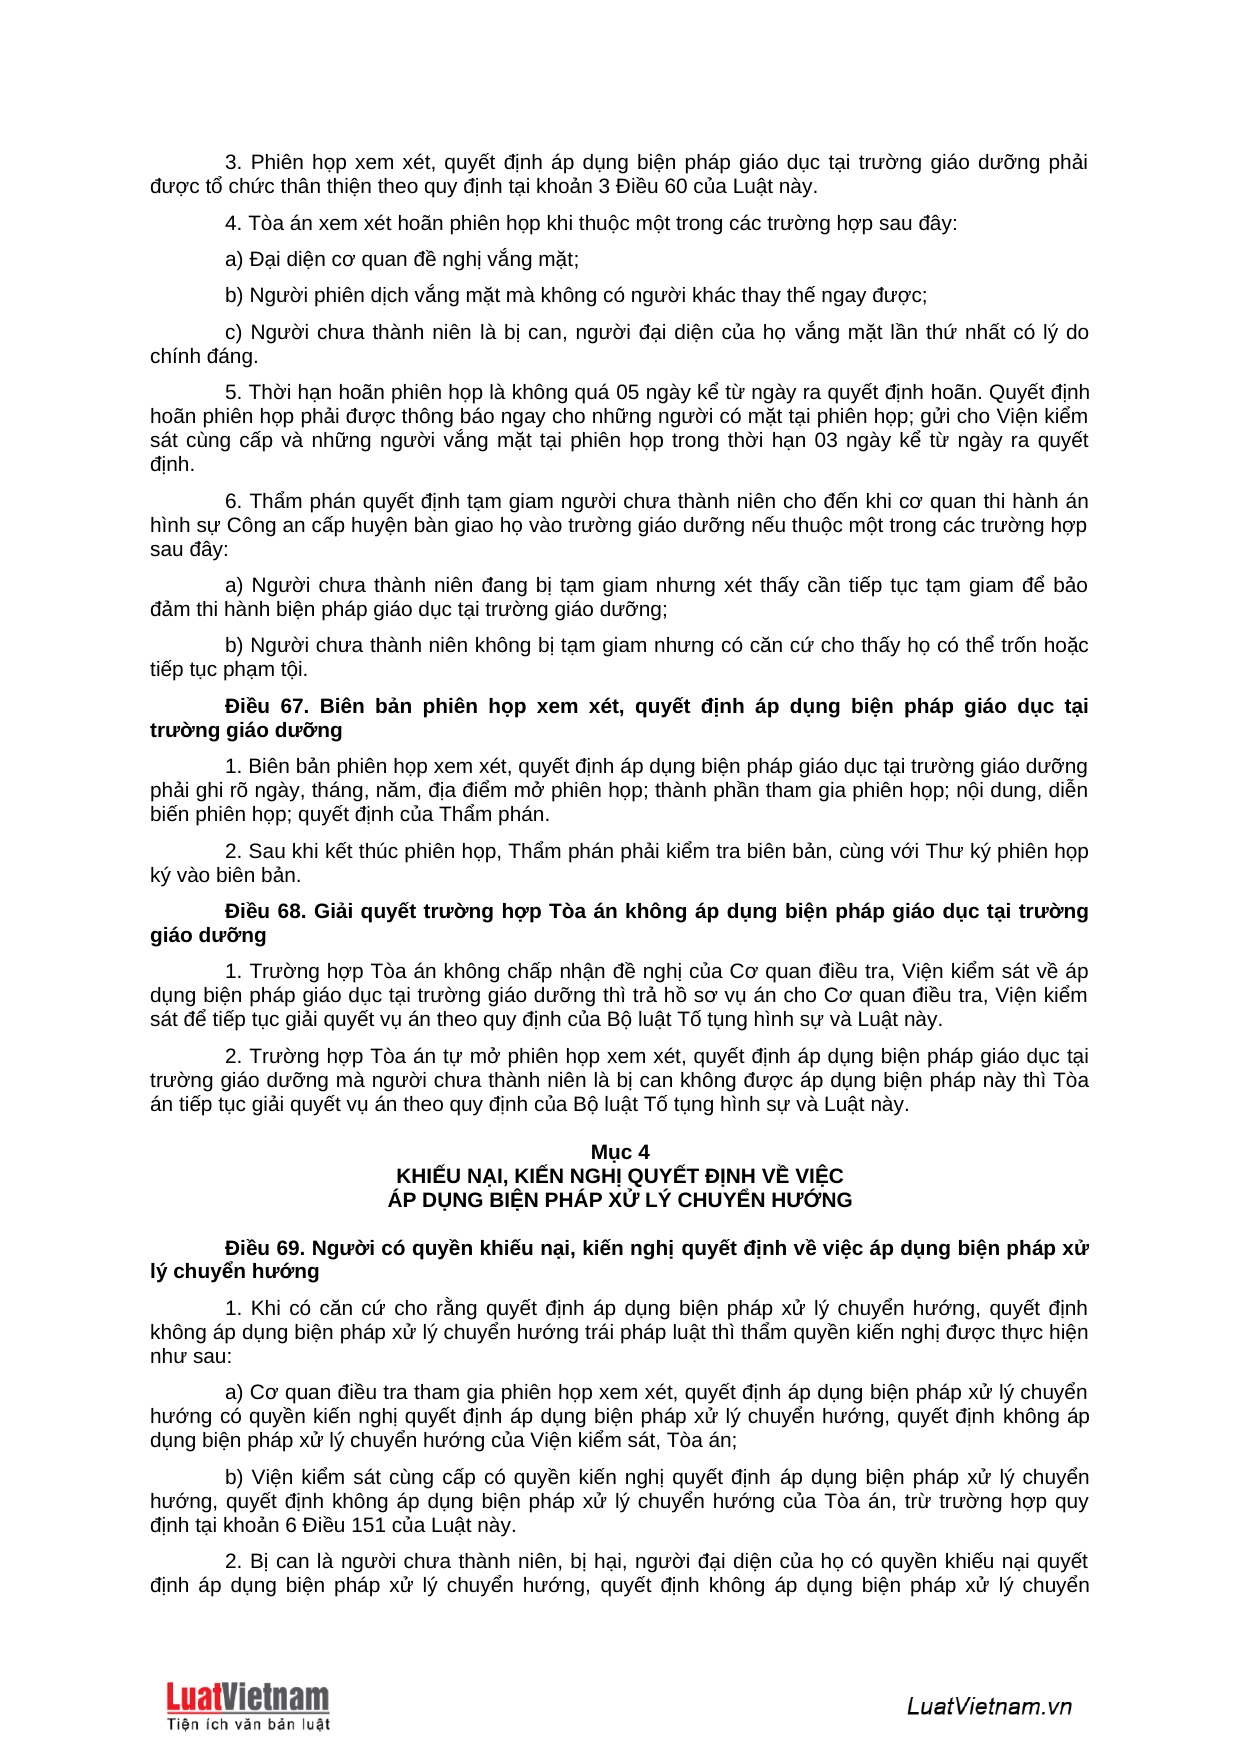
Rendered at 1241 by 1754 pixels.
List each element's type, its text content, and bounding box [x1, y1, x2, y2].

text Điều 67. Biên bản phiên họp xem xét, quyết định áp dụng biện pháp giáo dục tại trường giáo dưỡng [150, 694, 1090, 742]
text 4. Tòa án xem xét hoãn phiên họp khi thuộc một trong các trường hợp sau đây: [150, 210, 1090, 234]
text a) Cơ quan điều tra tham gia phiên họp xem xét, quyết định áp dụng biện pháp xử lý chuyển hướng có quyền kiến nghị quyết định áp dụng biện pháp xử lý chuyển hướng, quyết định không áp dụng biện pháp xử lý chuyển hướng của Viện kiểm sát, Tòa án; [150, 1380, 1090, 1452]
text 2. Sau khi kết thúc phiên họp, Thẩm phán phải kiểm tra biên bản, cùng với Thư ký phiên họp ký vào biên bản. [150, 838, 1090, 886]
text 2. Trường hợp Tòa án tự mở phiên họp xem xét, quyết định áp dụng biện pháp giáo dục tại trường giáo dưỡng mà người chưa thành niên là bị can không được áp dụng biện pháp này thì Tòa án tiếp tục giải quyết vụ án theo quy định của Bộ luật Tố tụng hình sự và Luật này. [150, 1044, 1090, 1116]
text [150, 1549, 1090, 1597]
text 1. Trường hợp Tòa án không chấp nhận đề nghị của Cơ quan điều tra, Viện kiểm sát về áp dụng biện pháp giáo dục tại trường giáo dưỡng thì trả hồ sơ vụ án cho Cơ quan điều tra, Viện kiểm sát để tiếp tục giải quyết vụ án theo quy định của Bộ luật Tố tụng hình sự và Luật này. [150, 959, 1090, 1031]
text 3. Phiên họp xem xét, quyết định áp dụng biện pháp giáo dục tại trường giáo dưỡng phải được tổ chức thân thiện theo quy định tại khoản 3 Điều 60 của Luật này. [150, 150, 1090, 198]
text Mục 4 [150, 1139, 1090, 1163]
text ÁP DỤNG BIỆN PHÁP XỬ LÝ CHUYỂN HƯỚNG [150, 1187, 1090, 1211]
text KHIẾU NẠI, KIẾN NGHỊ QUYẾT ĐỊNH VỀ VIỆC [150, 1163, 1090, 1187]
text b) Người chưa thành niên không bị tạm giam nhưng có căn cứ cho thấy họ có thể trốn hoặc tiếp tục phạm tội. [150, 633, 1090, 681]
text a) Người chưa thành niên đang bị tạm giam nhưng xét thấy cần tiếp tục tạm giam để bảo đảm thi hành biện pháp giáo dục tại trường giáo dưỡng; [150, 573, 1090, 621]
text Điều 68. Giải quyết trường hợp Tòa án không áp dụng biện pháp giáo dục tại trường giáo dưỡng [150, 899, 1090, 947]
text b) Người phiên dịch vắng mặt mà không có người khác thay thế ngay được; [150, 283, 1090, 307]
text a) Đại diện cơ quan đề nghị vắng mặt; [150, 247, 1090, 271]
text 6. Thẩm phán quyết định tạm giam người chưa thành niên cho đến khi cơ quan thi hành án hình sự Công an cấp huyện bàn giao họ vào trường giáo dưỡng nếu thuộc một trong các trường hợp sau đây: [150, 488, 1090, 560]
text 5. Thời hạn hoãn phiên họp là không quá 05 ngày kể từ ngày ra quyết định hoãn. Quyết định hoãn phiên họp phải được thông báo ngay cho những người có mặt tại phiên họp; gửi cho Viện kiểm sát cùng cấp và những người vắng mặt tại phiên họp trong thời hạn 03 ngày kể từ ngày ra quyết định. [150, 380, 1090, 476]
text Điều 69. Người có quyền khiếu nại, kiến nghị quyết định về việc áp dụng biện pháp xử lý chuyển hướng [150, 1235, 1090, 1283]
text c) Người chưa thành niên là bị can, người đại diện của họ vắng mặt lần thứ nhất có lý do chính đáng. [150, 320, 1090, 368]
picture [150, 1659, 1090, 1754]
text b) Viện kiểm sát cùng cấp có quyền kiến nghị quyết định áp dụng biện pháp xử lý chuyển hướng, quyết định không áp dụng biện pháp xử lý chuyển hướng của Tòa án, trừ trường hợp quy định tại khoản 6 Điều 151 của Luật này. [150, 1464, 1090, 1536]
text 1. Khi có căn cứ cho rằng quyết định áp dụng biện pháp xử lý chuyển hướng, quyết định không áp dụng biện pháp xử lý chuyển hướng trái pháp luật thì thẩm quyền kiến nghị được thực hiện như sau: [150, 1296, 1090, 1368]
text 1. Biên bản phiên họp xem xét, quyết định áp dụng biện pháp giáo dục tại trường giáo dưỡng phải ghi rõ ngày, tháng, năm, địa điểm mở phiên họp; thành phần tham gia phiên họp; nội dung, diễn biến phiên họp; quyết định của Thẩm phán. [150, 754, 1090, 826]
